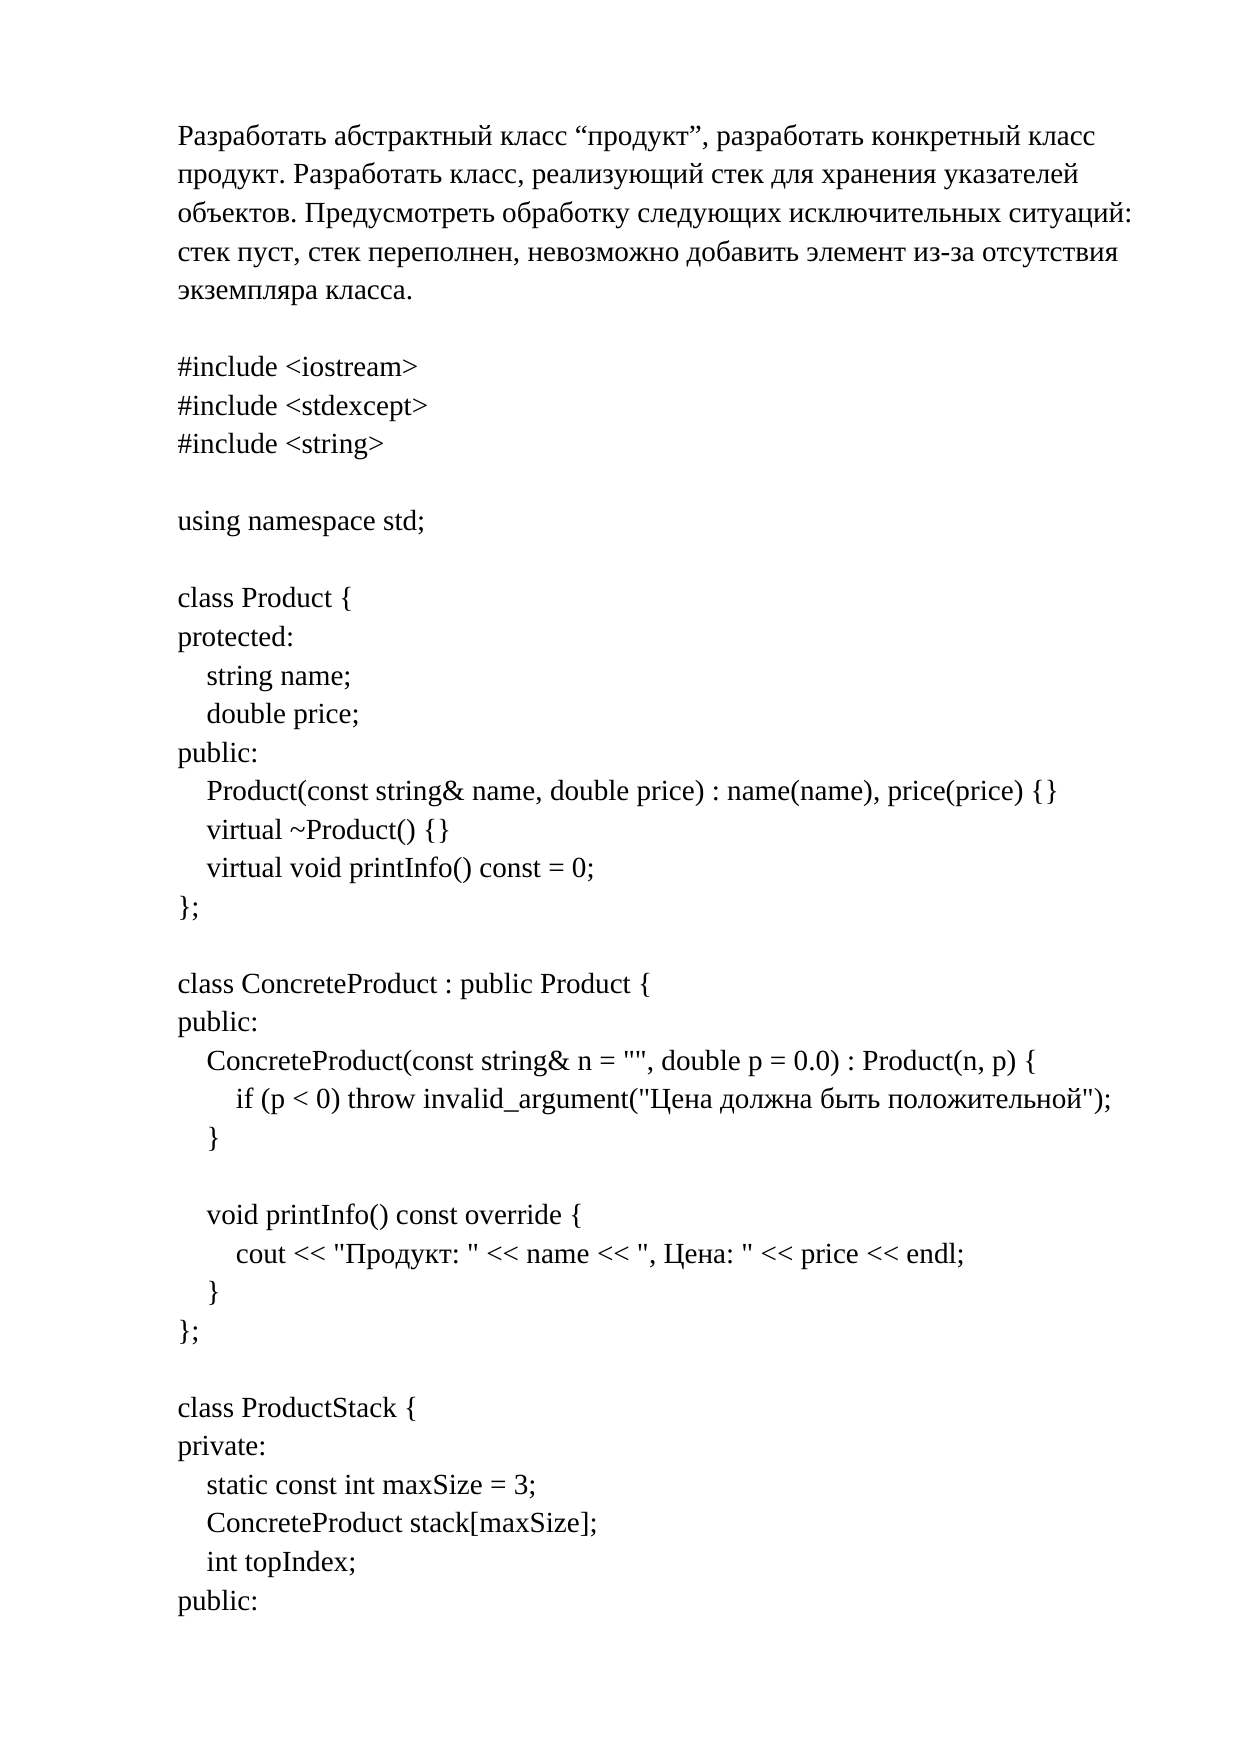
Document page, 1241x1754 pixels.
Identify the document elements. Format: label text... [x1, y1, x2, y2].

text if (p < 0) throw invalid_argument("Цена должна быть положительной"); [177, 1082, 1152, 1115]
text }; [177, 1313, 1152, 1346]
text public: [177, 1583, 1152, 1616]
text void printInfo() const override { [177, 1197, 1152, 1231]
text class ConcreteProduct : public Product { [177, 966, 1152, 999]
text ConcreteProduct stack[maxSize]; [177, 1506, 1152, 1539]
text } [177, 1120, 1152, 1154]
text class Product { [177, 581, 1152, 614]
text #include <stdexcept> [177, 388, 1152, 421]
text } [177, 1274, 1152, 1308]
text cout << "Продукт: " << name << ", Цена: " << price << endl; [177, 1236, 1152, 1269]
text protected: [177, 619, 1152, 653]
text public: [177, 735, 1152, 768]
text virtual void printInfo() const = 0; [177, 850, 1152, 884]
text #include <string> [177, 426, 1152, 460]
text string name; [177, 658, 1152, 691]
text }; [177, 889, 1152, 922]
text int topIndex; [177, 1544, 1152, 1578]
text using namespace std; [177, 503, 1152, 537]
text double price; [177, 696, 1152, 730]
text ConcreteProduct(const string& n = "", double p = 0.0) : Product(n, p) { [177, 1043, 1152, 1077]
text Разработать абстрактный класс “продукт”, разработать конкретный класс продукт. Разработать класс, реализующий стек для хранения указателей объектов. Предусмотреть обработку следующих исключительных ситуаций: стек пуст, стек переполнен, невозможно добавить элемент из-за отсутствия экземпляра класса. #include <iostream> [177, 118, 1152, 383]
text private: [177, 1428, 1152, 1462]
text class ProductStack { [177, 1390, 1152, 1423]
text Product(const string& name, double price) : name(name), price(price) {} [177, 773, 1152, 807]
text public: [177, 1004, 1152, 1038]
text virtual ~Product() {} [177, 812, 1152, 845]
text static const int maxSize = 3; [177, 1467, 1152, 1501]
